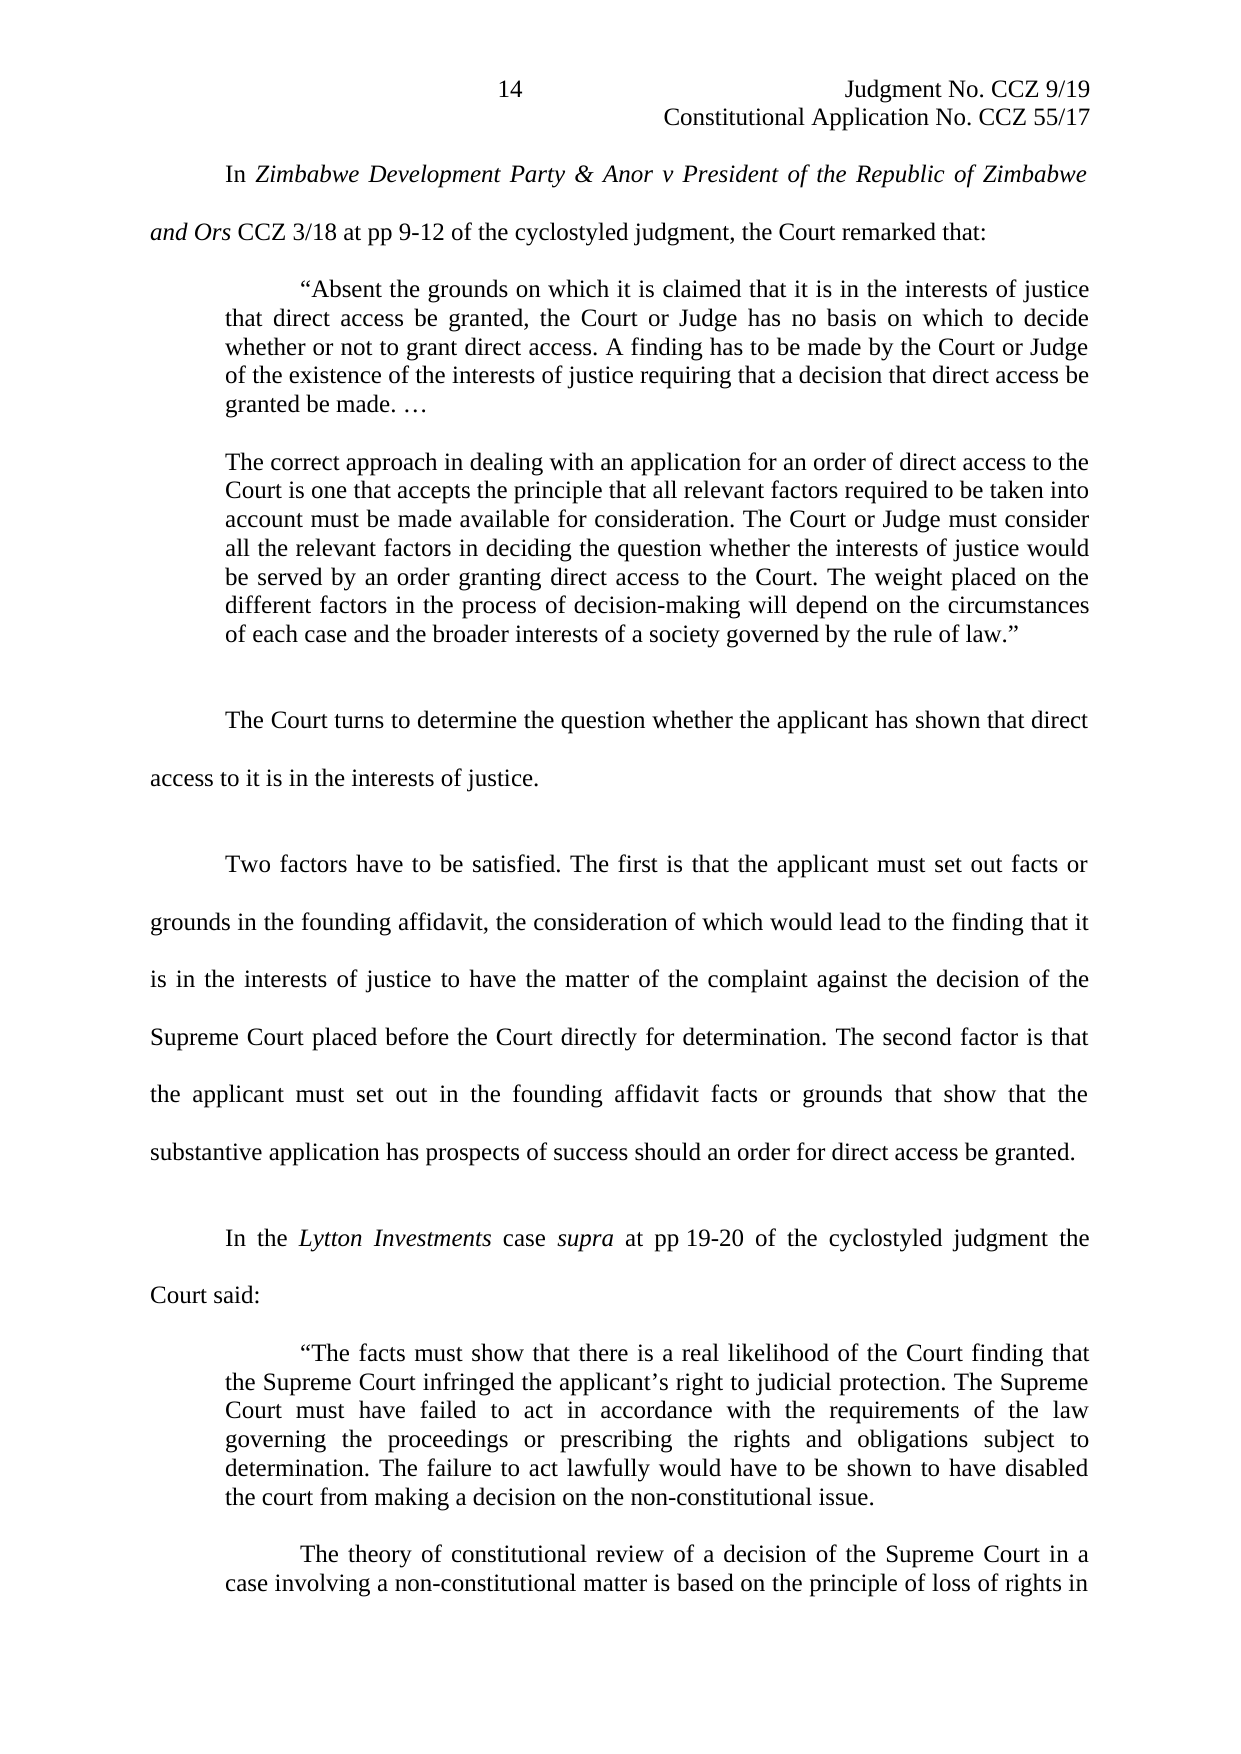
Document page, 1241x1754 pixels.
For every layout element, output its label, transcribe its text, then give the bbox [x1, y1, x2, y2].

text The Court turns to determine the question whether the applicant has shown that direct access to it is in the interests of justice. [150, 706, 1090, 792]
text “Absent the grounds on which it is claimed that it is in the interests of justice that direct access be granted, the Court or Judge has no basis on which to decide whether or not to grant direct access. A finding has to be made by the Court or Judge of the existence of the interests of justice requiring that a decision that direct access be granted be made. … [225, 274, 1090, 418]
text In Zimbabwe Development Party & Anor v President of the Republic of Zimbabwe and Ors CCZ 3/18 at pp 9-12 of the cyclostyled judgment, the Court remarked that: [150, 159, 1090, 246]
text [225, 1539, 1090, 1597]
text “The facts must show that there is a real likelihood of the Court finding that the Supreme Court infringed the applicant’s right to judicial protection. The Supreme Court must have failed to act in accordance with the requirements of the law governing the proceedings or prescribing the rights and obligations subject to determination. The failure to act lawfully would have to be shown to have disabled the court from making a decision on the non-constitutional issue. [225, 1338, 1090, 1511]
text The correct approach in dealing with an application for an order of direct access to the Court is one that accepts the principle that all relevant factors required to be taken into account must be made available for consideration. The Court or Judge must consider all the relevant factors in deciding the question whether the interests of justice would be served by an order granting direct access to the Court. The weight placed on the different factors in the process of decision-making will depend on the circumstances of each case and the broader interests of a society governed by the rule of law.” [225, 447, 1090, 648]
text In the Lytton Investments case supra at pp 19-20 of the cyclostyled judgment the Court said: [150, 1223, 1090, 1309]
text Two factors have to be satisfied. The first is that the applicant must set out facts or grounds in the founding affidavit, the consideration of which would lead to the finding that it is in the interests of justice to have the matter of the complaint against the decision of the Supreme Court placed before the Court directly for determination. The second factor is that the applicant must set out in the founding affidavit facts or grounds that show that the substantive application has prospects of success should an order for direct access be granted. [150, 849, 1090, 1166]
